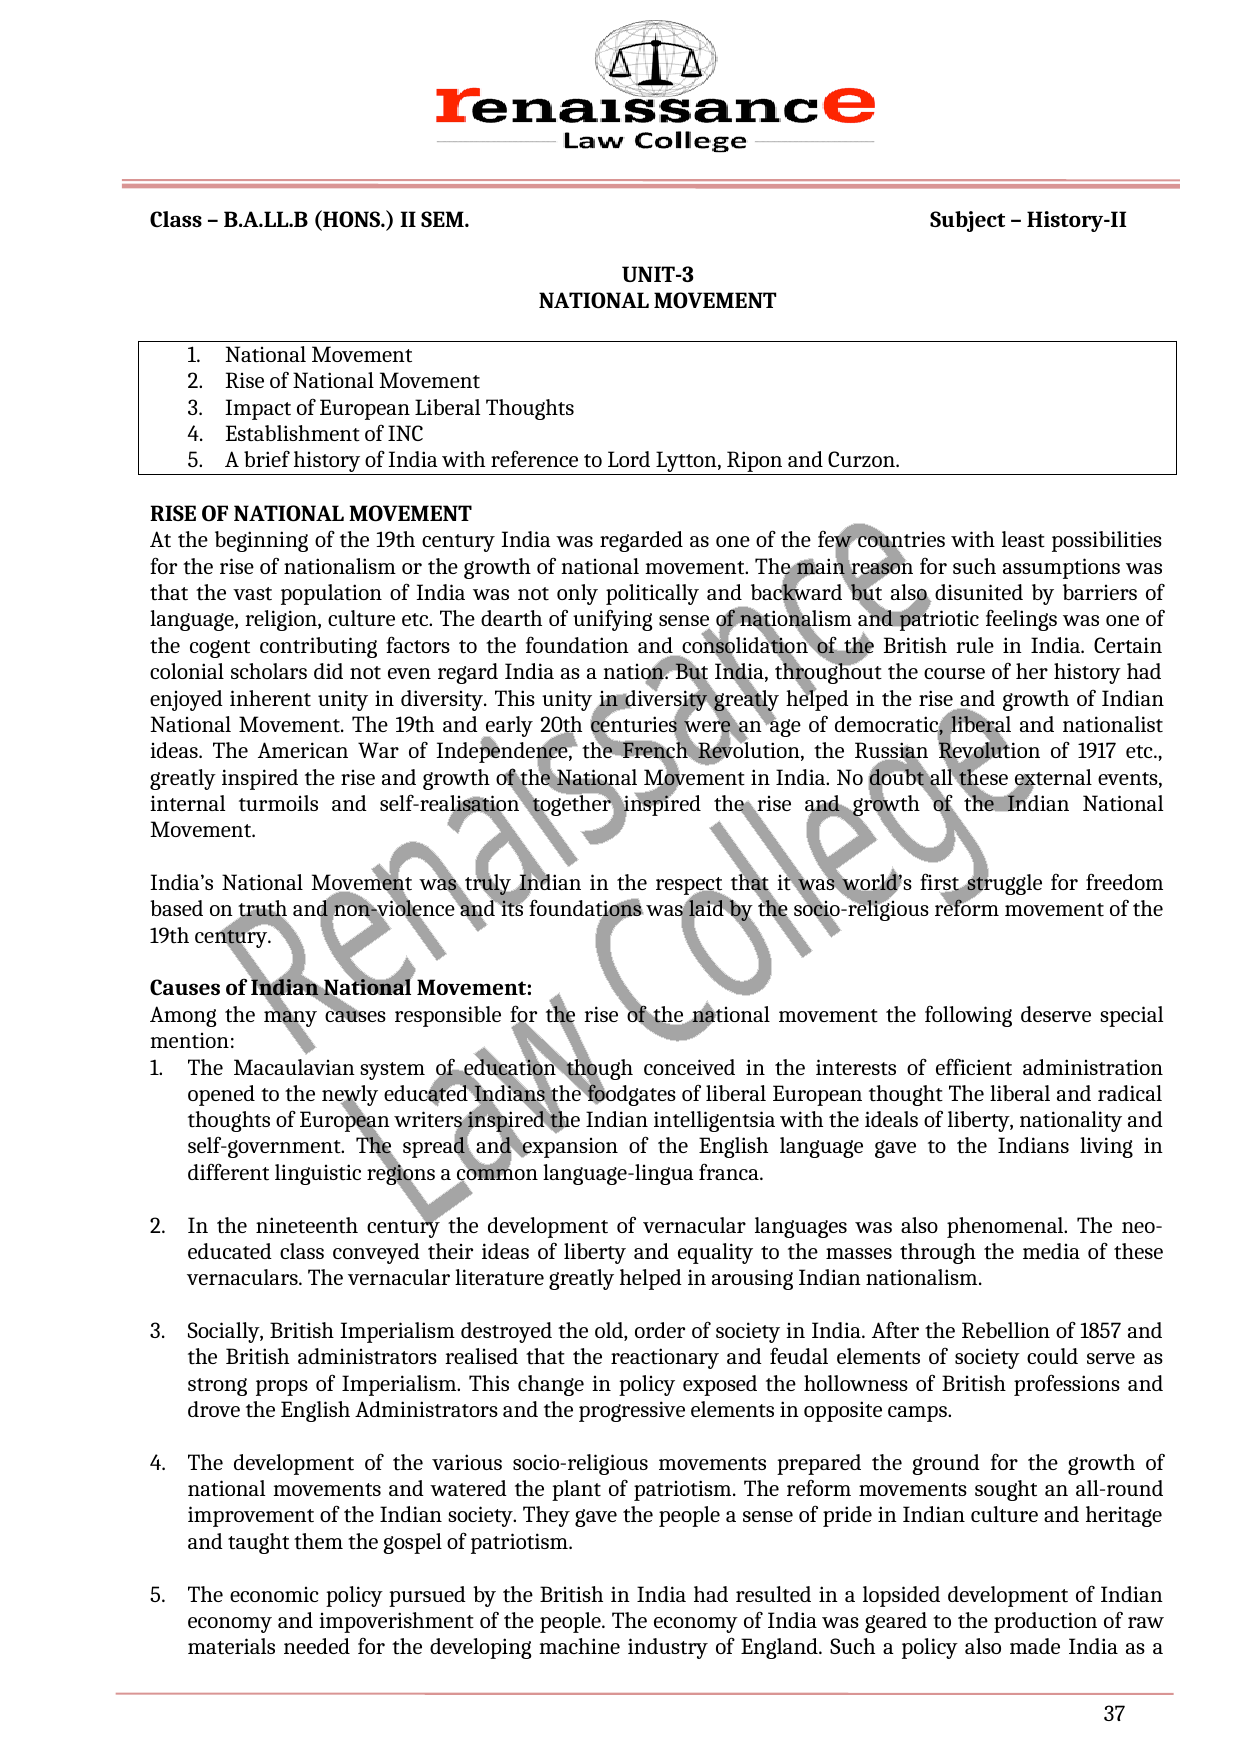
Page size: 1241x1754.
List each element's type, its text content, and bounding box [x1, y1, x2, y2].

picture [412, 18, 903, 153]
table_header National Movement Rise of National Movement Impact of European Liberal Thoughts Establishment of INC A brief history of India with reference to Lord Lytton, Ripon and Curzon. [139, 342, 1176, 473]
text Among the many causes responsible for the rise of the national movement the following deserve special mention: [150, 1002, 1165, 1054]
text Causes of Indian National Movement: [150, 975, 1165, 1002]
text At the beginning of the 19th century India was regarded as one of the few countries with least possibilities for the rise of nationalism or the growth of national movement. The main reason for such assumptions was that the vast population of India was not only politically and backward but also disunited by barriers of language, religion, culture etc. The dearth of unifying sense of nationalism and patriotic feelings was one of the cogent contributing factors to the foundation and consolidation of the British rule in India. Certain colonial scholars did not even regard India as a nation. But India, throughout the course of her history had enjoyed inherent unity in diversity. This unity in diversity greatly helped in the rise and growth of Indian National Movement. The 19th and early 20th centuries were an age of democratic, liberal and nationalist ideas. The American War of Independence, the French Revolution, the Russian Revolution of 1917 etc., greatly inspired the rise and growth of the National Movement in India. No doubt all these external events, internal turmoils and self-realisation together inspired the rise and growth of the Indian National Movement. [150, 527, 1165, 843]
list Socially, British Imperialism destroyed the old, order of society in India. After the Rebellion of 1857 and the British administrators realised that the reactionary and feudal elements of society could serve as strong props of Imperialism. This change in policy exposed the hollowness of British professions and drove the English Administrators and the progressive elements in opposite camps. [150, 1318, 1165, 1423]
list The Macaulavian system of education though conceived in the interests of efficient administration opened to the newly educated Indians the foodgates of liberal European thought The liberal and radical thoughts of European writers inspired the Indian intelligentsia with the ideals of liberty, nationality and self-government. The spread and expansion of the English language gave to the Indians living in different linguistic regions a common language-lingua franca. [150, 1054, 1165, 1186]
list The development of the various socio-religious movements prepared the ground for the growth of national movements and watered the plant of patriotism. The reform movements sought an all-round improvement of the Indian society. They gave the people a sense of pride in Indian culture and heritage and taught them the gospel of patriotism. [150, 1449, 1165, 1555]
text India’s National Movement was truly Indian in the respect that it was world’s first struggle for freedom based on truth and non-violence and its foundations was laid by the socio-religious reform movement of the 19th century. [150, 870, 1165, 949]
text RISE OF NATIONAL MOVEMENT [150, 501, 1165, 527]
text NATIONAL MOVEMENT [150, 288, 1165, 314]
text UNIT-3 [150, 262, 1165, 288]
list In the nineteenth century the development of vernacular languages was also phenomenal. The neo-educated class conveyed their ideas of liberty and equality to the masses through the media of these vernaculars. The vernacular literature greatly helped in arousing Indian nationalism. [150, 1212, 1165, 1291]
